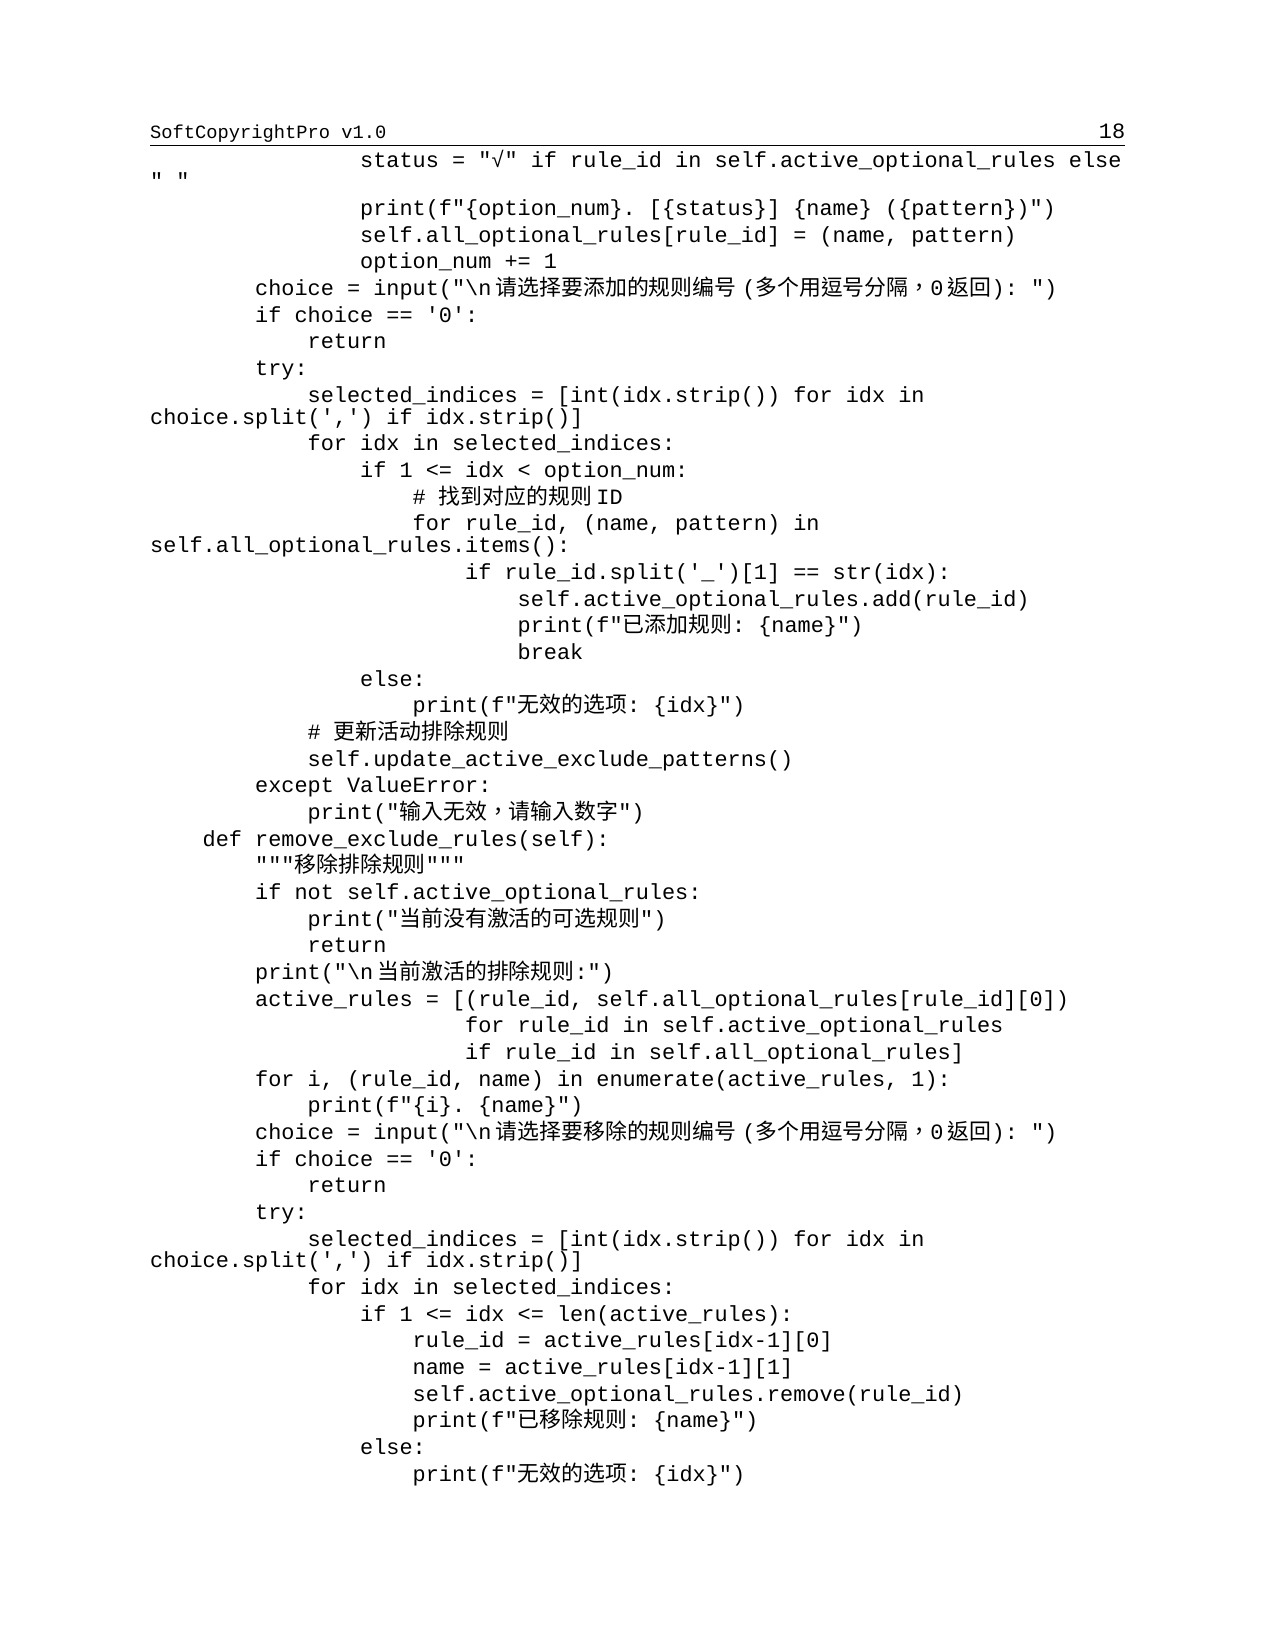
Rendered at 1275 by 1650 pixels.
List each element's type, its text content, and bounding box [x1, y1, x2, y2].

text print("\n当前激活的排除规则:") [150, 962, 1125, 984]
text else: [150, 1437, 1125, 1459]
text try: [150, 358, 1125, 380]
text selected_indices = [int(idx.strip()) for idx in choice.split(',') if idx.strip()] [150, 385, 1125, 428]
text status = "√" if rule_id in self.active_optional_rules else " " [150, 149, 1125, 193]
text if choice == '0': [150, 305, 1125, 327]
text print(f"已移除规则: {name}") [150, 1410, 1125, 1432]
text active_rules = [(rule_id, self.all_optional_rules[rule_id][0]) [150, 988, 1125, 1010]
text self.active_optional_rules.remove(rule_id) [150, 1384, 1125, 1406]
text for rule_id in self.active_optional_rules [150, 1015, 1125, 1037]
text print(f"{i}. {name}") [150, 1095, 1125, 1117]
text print(f"无效的选项: {idx}") [150, 1464, 1125, 1486]
text selected_indices = [int(idx.strip()) for idx in choice.split(',') if idx.strip()] [150, 1228, 1125, 1272]
text if rule_id in self.all_optional_rules] [150, 1042, 1125, 1064]
text name = active_rules[idx-1][1] [150, 1357, 1125, 1379]
text print(f"{option_num}. [{status}] {name} ({pattern})") [150, 198, 1125, 220]
text print("当前没有激活的可选规则") [150, 908, 1125, 930]
text for rule_id, (name, pattern) in self.all_optional_rules.items(): [150, 513, 1125, 557]
text for idx in selected_indices: [150, 1277, 1125, 1299]
text return [150, 935, 1125, 957]
text """移除排除规则""" [150, 855, 1125, 877]
text # 找到对应的规则ID [150, 487, 1125, 508]
text self.update_active_exclude_patterns() [150, 748, 1125, 770]
text def remove_exclude_rules(self): [150, 828, 1125, 850]
text if choice == '0': [150, 1148, 1125, 1170]
text try: [150, 1202, 1125, 1224]
text self.all_optional_rules[rule_id] = (name, pattern) [150, 225, 1125, 247]
text return [150, 1175, 1125, 1197]
text break [150, 642, 1125, 664]
text if not self.active_optional_rules: [150, 882, 1125, 904]
text for idx in selected_indices: [150, 433, 1125, 455]
text if 1 <= idx < option_num: [150, 460, 1125, 482]
text return [150, 331, 1125, 353]
text self.active_optional_rules.add(rule_id) [150, 588, 1125, 610]
text except ValueError: [150, 775, 1125, 797]
text option_num += 1 [150, 251, 1125, 273]
text print(f"已添加规则: {name}") [150, 615, 1125, 637]
text else: [150, 668, 1125, 690]
text print("输入无效，请输入数字") [150, 802, 1125, 824]
text rule_id = active_rules[idx-1][0] [150, 1330, 1125, 1352]
text print(f"无效的选项: {idx}") [150, 695, 1125, 717]
text # 更新活动排除规则 [150, 722, 1125, 744]
text if rule_id.split('_')[1] == str(idx): [150, 562, 1125, 584]
text for i, (rule_id, name) in enumerate(active_rules, 1): [150, 1068, 1125, 1090]
text choice = input("\n请选择要添加的规则编号 (多个用逗号分隔，0返回): ") [150, 278, 1125, 300]
text if 1 <= idx <= len(active_rules): [150, 1304, 1125, 1326]
text choice = input("\n请选择要移除的规则编号 (多个用逗号分隔，0返回): ") [150, 1122, 1125, 1144]
